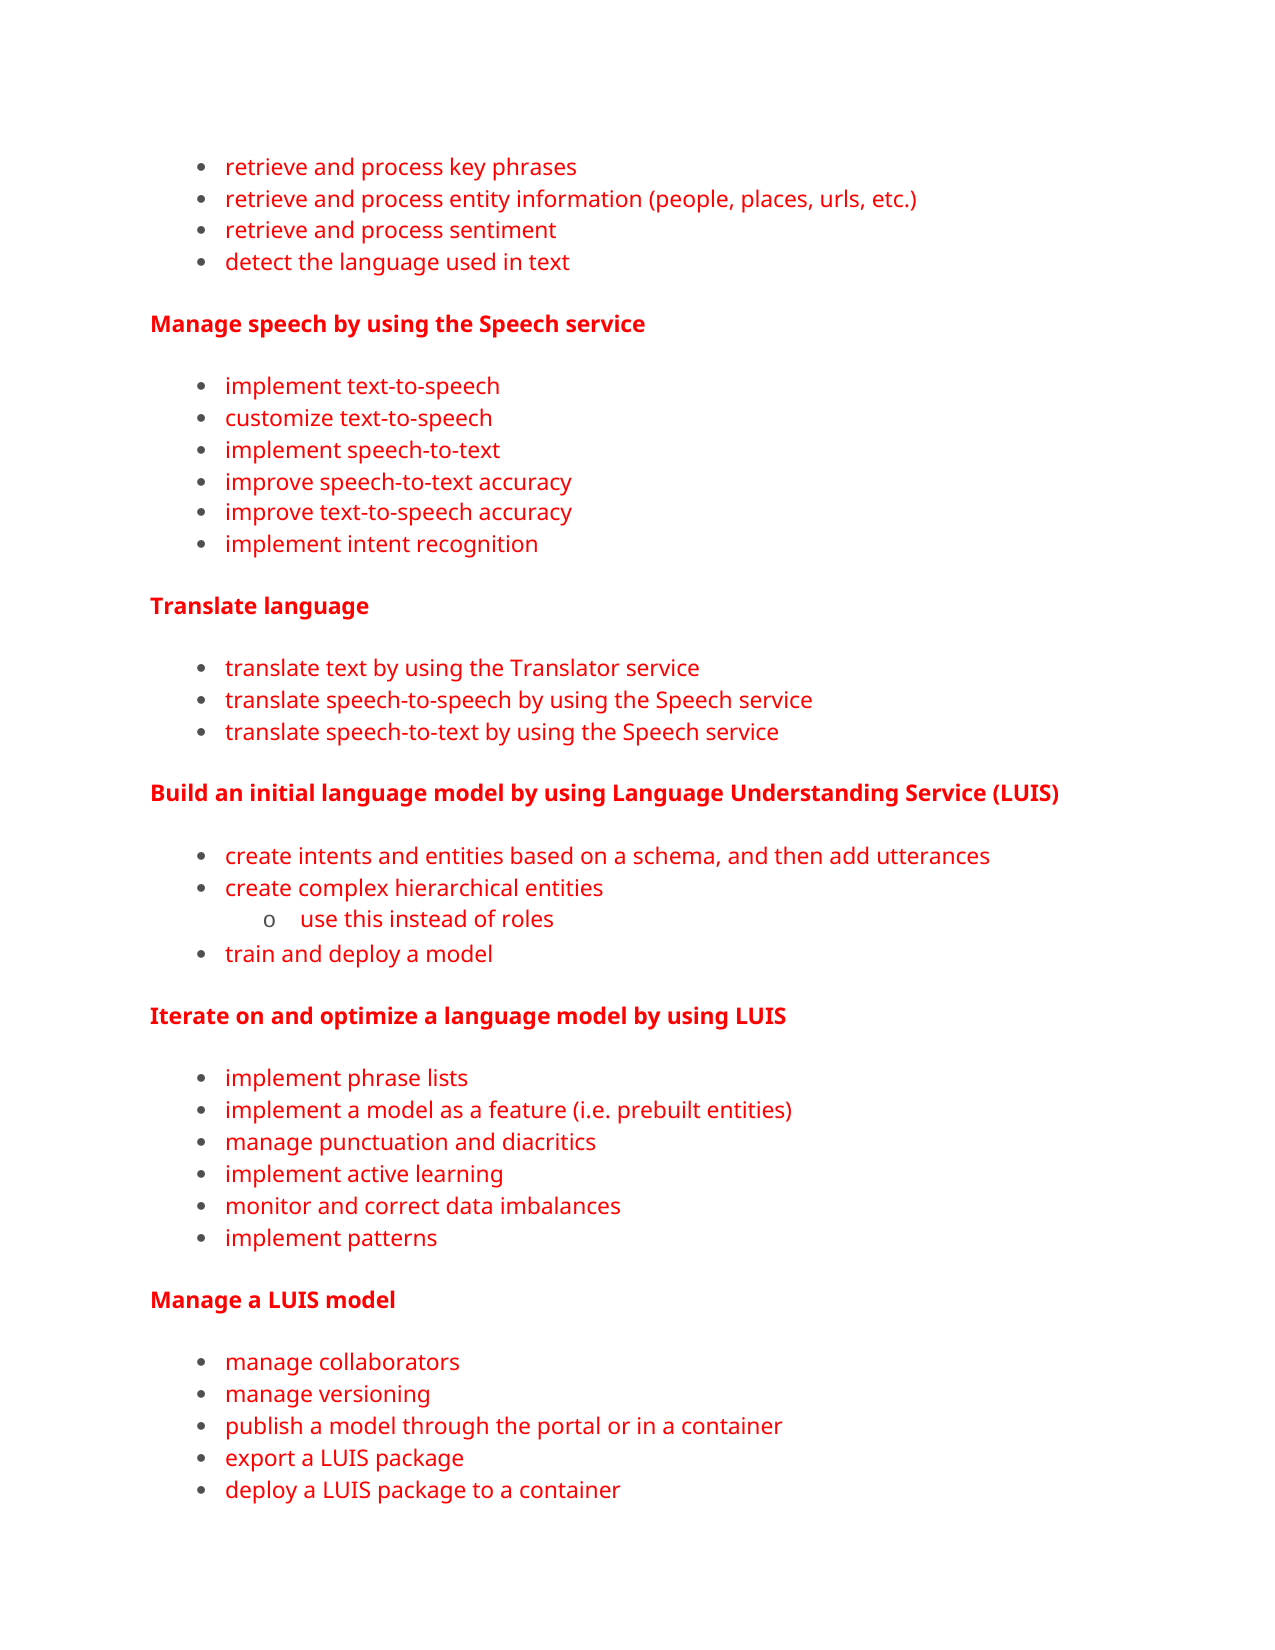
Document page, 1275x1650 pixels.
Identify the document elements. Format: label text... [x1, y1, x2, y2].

list retrieve and process sentiment [197, 214, 1096, 246]
list customize text-to-speech [197, 402, 1096, 433]
subtitle Iterate on and optimize a language model by using LUIS [150, 1000, 1096, 1031]
list translate speech-to-text by using the Speech service [197, 716, 1096, 747]
subtitle Build an initial language model by using Language Understanding Service (LUIS) [150, 777, 1096, 809]
subtitle Manage a LUIS model [150, 1284, 1096, 1315]
list implement speech-to-text [197, 434, 1096, 465]
list train and deploy a model [197, 938, 1096, 969]
list publish a model through the portal or in a container [197, 1410, 1096, 1441]
list implement active learning [197, 1158, 1096, 1189]
subtitle Manage speech by using the Speech service [150, 308, 1096, 339]
list deploy a LUIS package to a container [197, 1474, 1096, 1505]
list implement text-to-speech [197, 370, 1096, 401]
list implement a model as a feature (i.e. prebuilt entities) [197, 1094, 1096, 1125]
list manage collaborators [197, 1346, 1096, 1377]
list retrieve and process key phrases [197, 151, 1096, 182]
list export a LUIS package [197, 1442, 1096, 1473]
list manage punctuation and diacritics [197, 1126, 1096, 1157]
list detect the language used in text [197, 246, 1096, 277]
list monitor and correct data imbalances [197, 1190, 1096, 1221]
list implement patterns [197, 1222, 1096, 1253]
list translate text by using the Translator service [197, 652, 1096, 683]
list implement intent recognition [197, 528, 1096, 559]
subtitle Translate language [150, 590, 1096, 621]
list create complex hierarchical entities [197, 872, 1096, 903]
list translate speech-to-speech by using the Speech service [197, 684, 1096, 715]
list use this instead of roles [262, 903, 1096, 934]
list improve speech-to-text accuracy [197, 466, 1096, 497]
list implement phrase lists [197, 1062, 1096, 1093]
list improve text-to-speech accuracy [197, 497, 1096, 527]
list retrieve and process entity information (people, places, urls, etc.) [197, 182, 1096, 214]
list create intents and entities based on a schema, and then add utterances [197, 839, 1096, 871]
list manage versioning [197, 1378, 1096, 1409]
